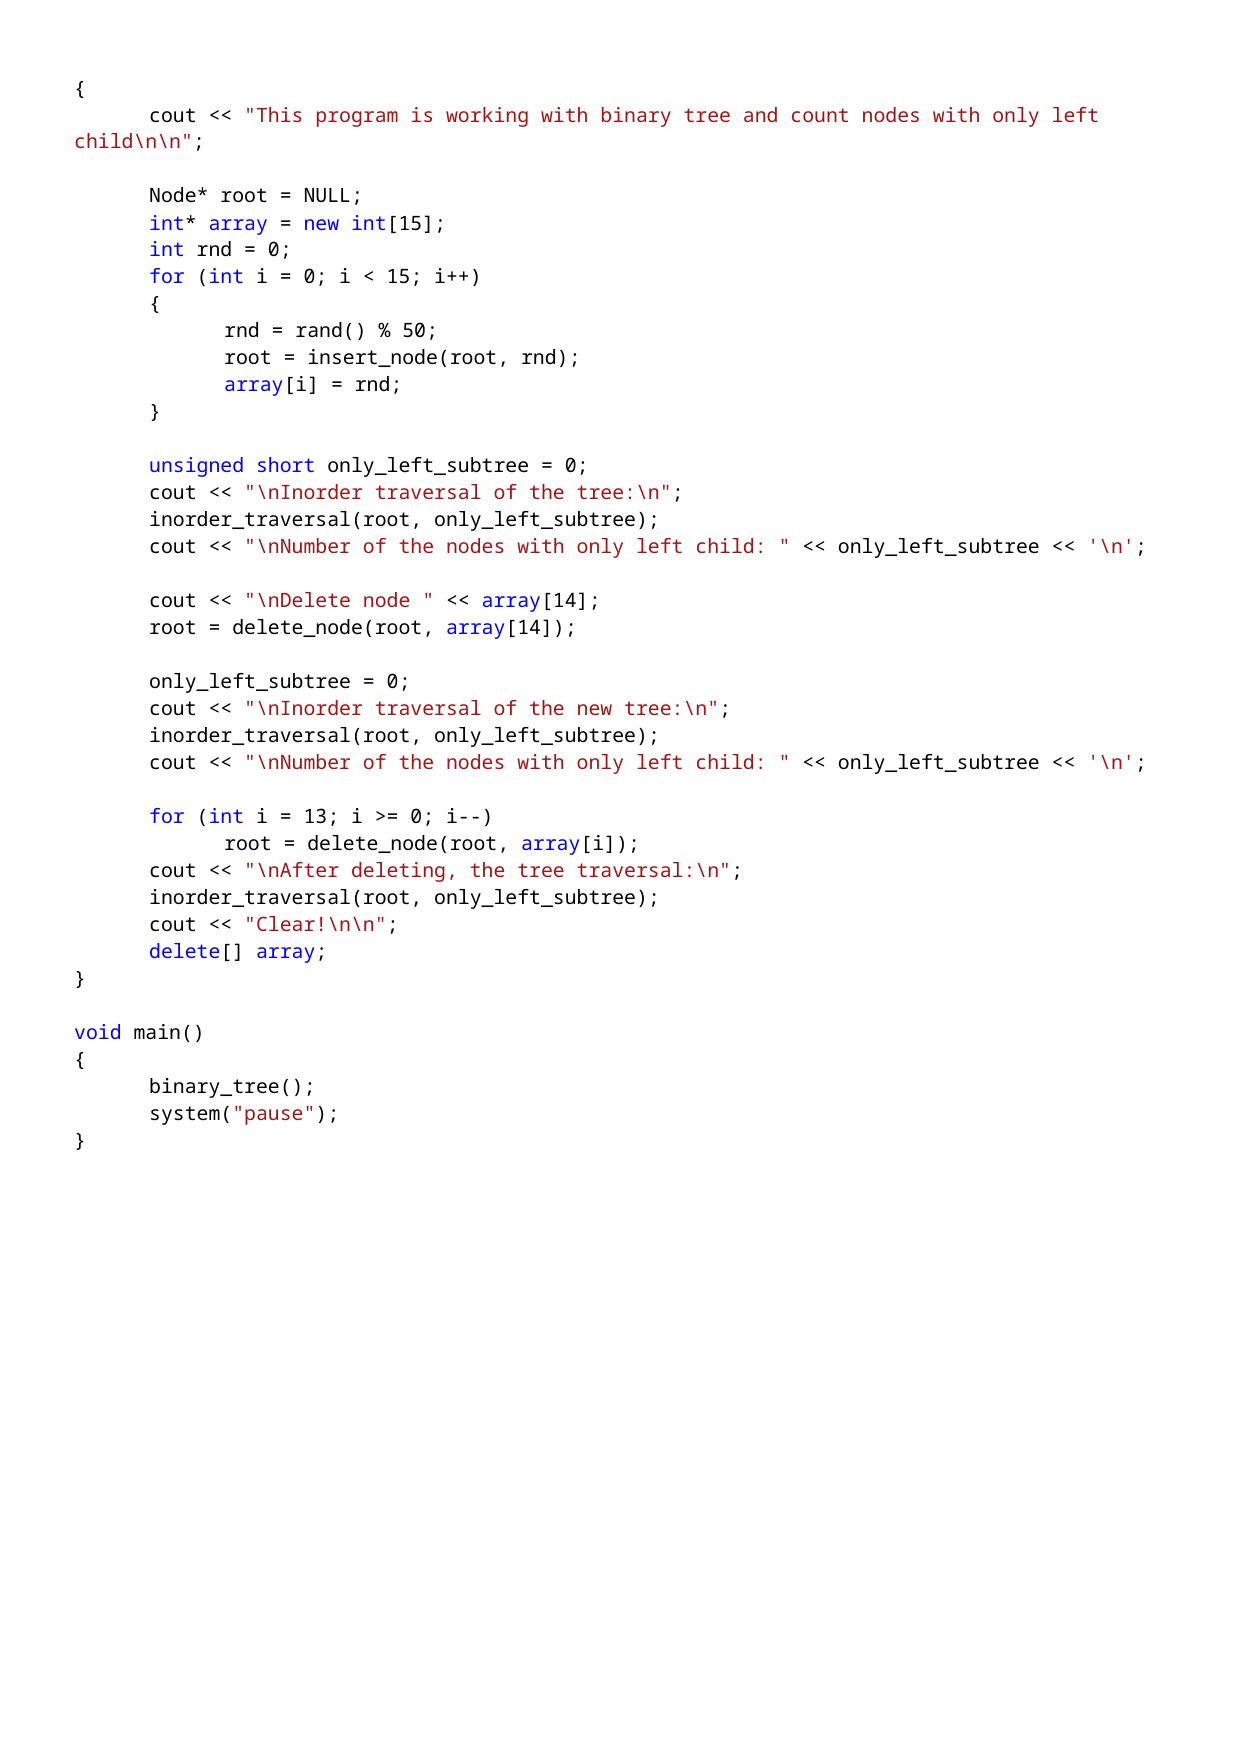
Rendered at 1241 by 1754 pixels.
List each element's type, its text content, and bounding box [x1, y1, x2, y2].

text root = insert_node(root, rnd); [74, 344, 1152, 371]
text root = delete_node(root, array[14]); [74, 613, 1152, 640]
text cout << "\nNumber of the nodes with only left child: " << only_left_subtree << '\n'; [74, 532, 1152, 559]
text cout << "This program is working with binary tree and count nodes with only left child\n\n"; [74, 101, 1152, 155]
text inorder_traversal(root, only_left_subtree); [74, 506, 1152, 532]
text { [74, 74, 1152, 101]
text delete[] array; [74, 937, 1152, 964]
text root = delete_node(root, array[i]); [74, 829, 1152, 856]
text only_left_subtree = 0; [74, 667, 1152, 694]
text binary_tree(); [74, 1072, 1152, 1099]
text void main() [74, 1018, 1152, 1045]
text inorder_traversal(root, only_left_subtree); [74, 883, 1152, 910]
text } [74, 398, 1152, 424]
text Node* root = NULL; [74, 182, 1152, 209]
text unsigned short only_left_subtree = 0; [74, 452, 1152, 478]
text for (int i = 13; i >= 0; i--) [74, 802, 1152, 829]
text cout << "\nInorder traversal of the new tree:\n"; [74, 694, 1152, 721]
text rnd = rand() % 50; [74, 317, 1152, 344]
text } [74, 964, 1152, 991]
text cout << "\nNumber of the nodes with only left child: " << only_left_subtree << '\n'; [74, 748, 1152, 775]
text } [74, 1126, 1152, 1153]
text cout << "Clear!\n\n"; [74, 910, 1152, 937]
text { [74, 290, 1152, 317]
text array[i] = rnd; [74, 371, 1152, 398]
text cout << "\nInorder traversal of the tree:\n"; [74, 478, 1152, 506]
text for (int i = 0; i < 15; i++) [74, 263, 1152, 290]
text system("pause"); [74, 1099, 1152, 1126]
text cout << "\nAfter deleting, the tree traversal:\n"; [74, 856, 1152, 883]
text { [74, 1045, 1152, 1072]
text cout << "\nDelete node " << array[14]; [74, 586, 1152, 613]
text int* array = new int[15]; [74, 209, 1152, 236]
text int rnd = 0; [74, 236, 1152, 263]
text inorder_traversal(root, only_left_subtree); [74, 721, 1152, 748]
